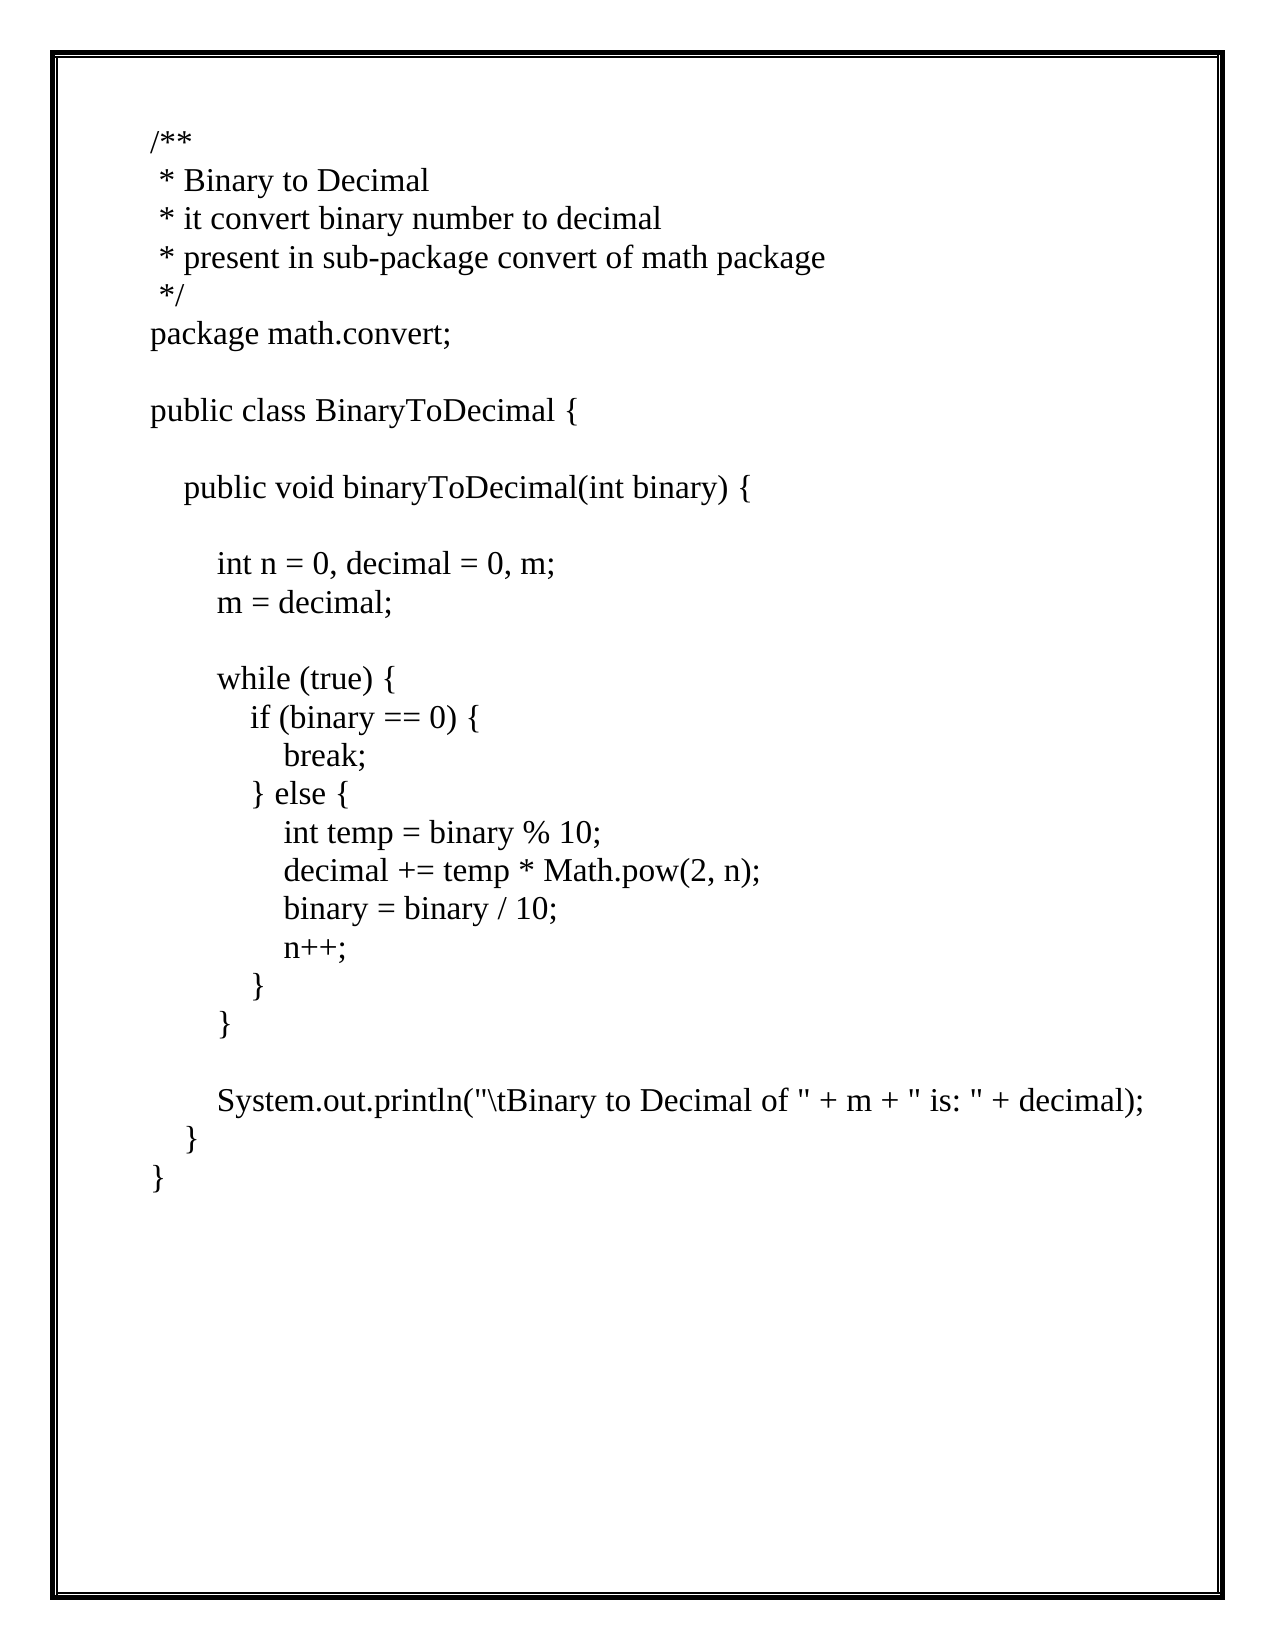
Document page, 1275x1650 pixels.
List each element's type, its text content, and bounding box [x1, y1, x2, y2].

text /** [150, 122, 1200, 160]
text } else { [150, 773, 1200, 812]
text */ [150, 275, 1200, 313]
text * present in sub-package convert of math package [150, 237, 1200, 275]
text public class BinaryToDecimal { [150, 390, 1200, 428]
text m = decimal; [150, 582, 1200, 620]
text decimal += temp * Math.pow(2, n); [150, 850, 1200, 888]
text } [150, 1003, 1200, 1042]
text } [150, 1157, 1200, 1195]
text while (true) { [150, 658, 1200, 697]
text binary = binary / 10; [150, 888, 1200, 927]
text int temp = binary % 10; [150, 812, 1200, 850]
text public void binaryToDecimal(int binary) { [150, 467, 1200, 505]
text break; [150, 735, 1200, 773]
text } [150, 965, 1200, 1003]
text n++; [150, 927, 1200, 965]
text package math.convert; [150, 313, 1200, 352]
text } [150, 1118, 1200, 1157]
text * it convert binary number to decimal [150, 198, 1200, 237]
text if (binary == 0) { [150, 697, 1200, 735]
text * Binary to Decimal [150, 160, 1200, 198]
text int n = 0, decimal = 0, m; [150, 543, 1200, 582]
text System.out.println("\tBinary to Decimal of " + m + " is: " + decimal); [150, 1080, 1200, 1118]
